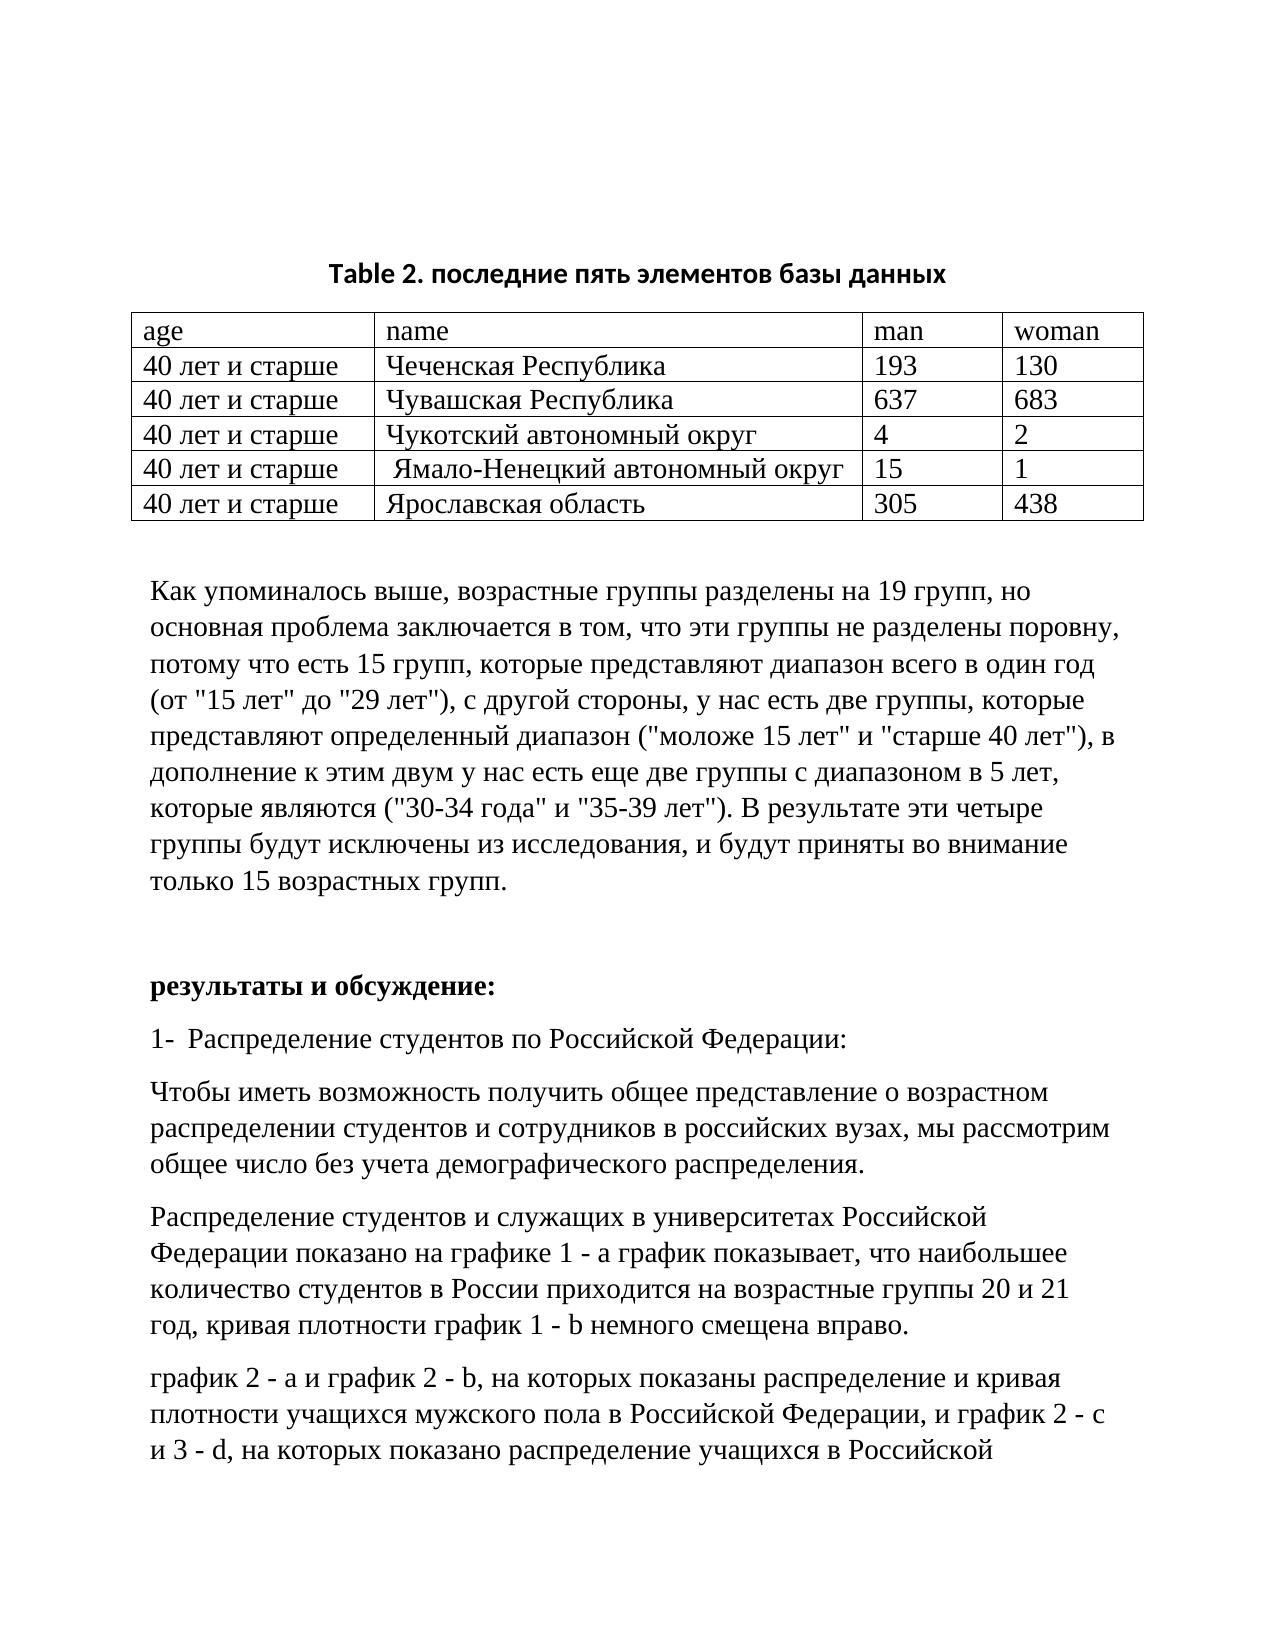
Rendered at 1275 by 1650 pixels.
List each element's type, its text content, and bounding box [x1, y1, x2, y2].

table_cell 637 [863, 382, 1002, 416]
table_cell 683 [1003, 382, 1143, 416]
table_cell 40 лет и старше [132, 417, 374, 450]
table_cell 40 лет и старше [132, 451, 374, 485]
table_cell 2 [1003, 417, 1143, 450]
text Распределение студентов и служащих в университетах Российской Федерации показано на графике 1 - а график показывает, что наибольшее количество студентов в России приходится на возрастные группы 20 и 21 год, кривая плотности график 1 - b немного смещена вправо. [150, 1199, 1125, 1341]
list Распределение студентов по Российской Федерации: [150, 1021, 1125, 1054]
table_header age [132, 313, 374, 347]
text Table 2. последние пять элементов базы данных [150, 256, 1125, 291]
table_cell Чувашская Республика [375, 382, 862, 416]
table_cell Чеченская Республика [375, 348, 862, 381]
table_cell 193 [863, 348, 1002, 381]
table_header woman [1003, 313, 1143, 347]
table_header name [375, 313, 862, 347]
table_cell 15 [863, 451, 1002, 485]
table_cell 130 [1003, 348, 1143, 381]
table_cell 40 лет и старше [132, 348, 374, 381]
table_cell 4 [863, 417, 1002, 450]
table_cell 40 лет и старше [132, 486, 374, 519]
table_header man [863, 313, 1002, 347]
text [150, 1360, 1125, 1466]
table_cell Чукотский автономный округ [375, 417, 862, 450]
table_cell 40 лет и старше [132, 382, 374, 416]
text Как упоминалось выше, возрастные группы разделены на 19 групп, но основная проблема заключается в том, что эти группы не разделены поровну, потому что есть 15 групп, которые представляют диапазон всего в один год (от "15 лет" до "29 лет"), с другой стороны, у нас есть две группы, которые представляют определенный диапазон ("моложе 15 лет" и "старше 40 лет"), в дополнение к этим двум у нас есть еще две группы с диапазоном в 5 лет, которые являются ("30-34 года" и "35-39 лет"). В результате эти четыре группы будут исключены из исследования, и будут приняты во внимание только 15 возрастных групп. [150, 573, 1125, 896]
text Чтобы иметь возможность получить общее представление о возрастном распределении студентов и сотрудников в российских вузах, мы рассмотрим общее число без учета демографического распределения. [150, 1074, 1125, 1180]
table_cell 1 [1003, 451, 1143, 485]
table_cell 438 [1003, 486, 1143, 519]
text результаты и обсуждение: [150, 968, 1125, 1002]
table_cell Ямало-Ненецкий автономный округ [375, 451, 862, 485]
table_cell 305 [863, 486, 1002, 519]
table_cell Ярославская область [375, 486, 862, 519]
